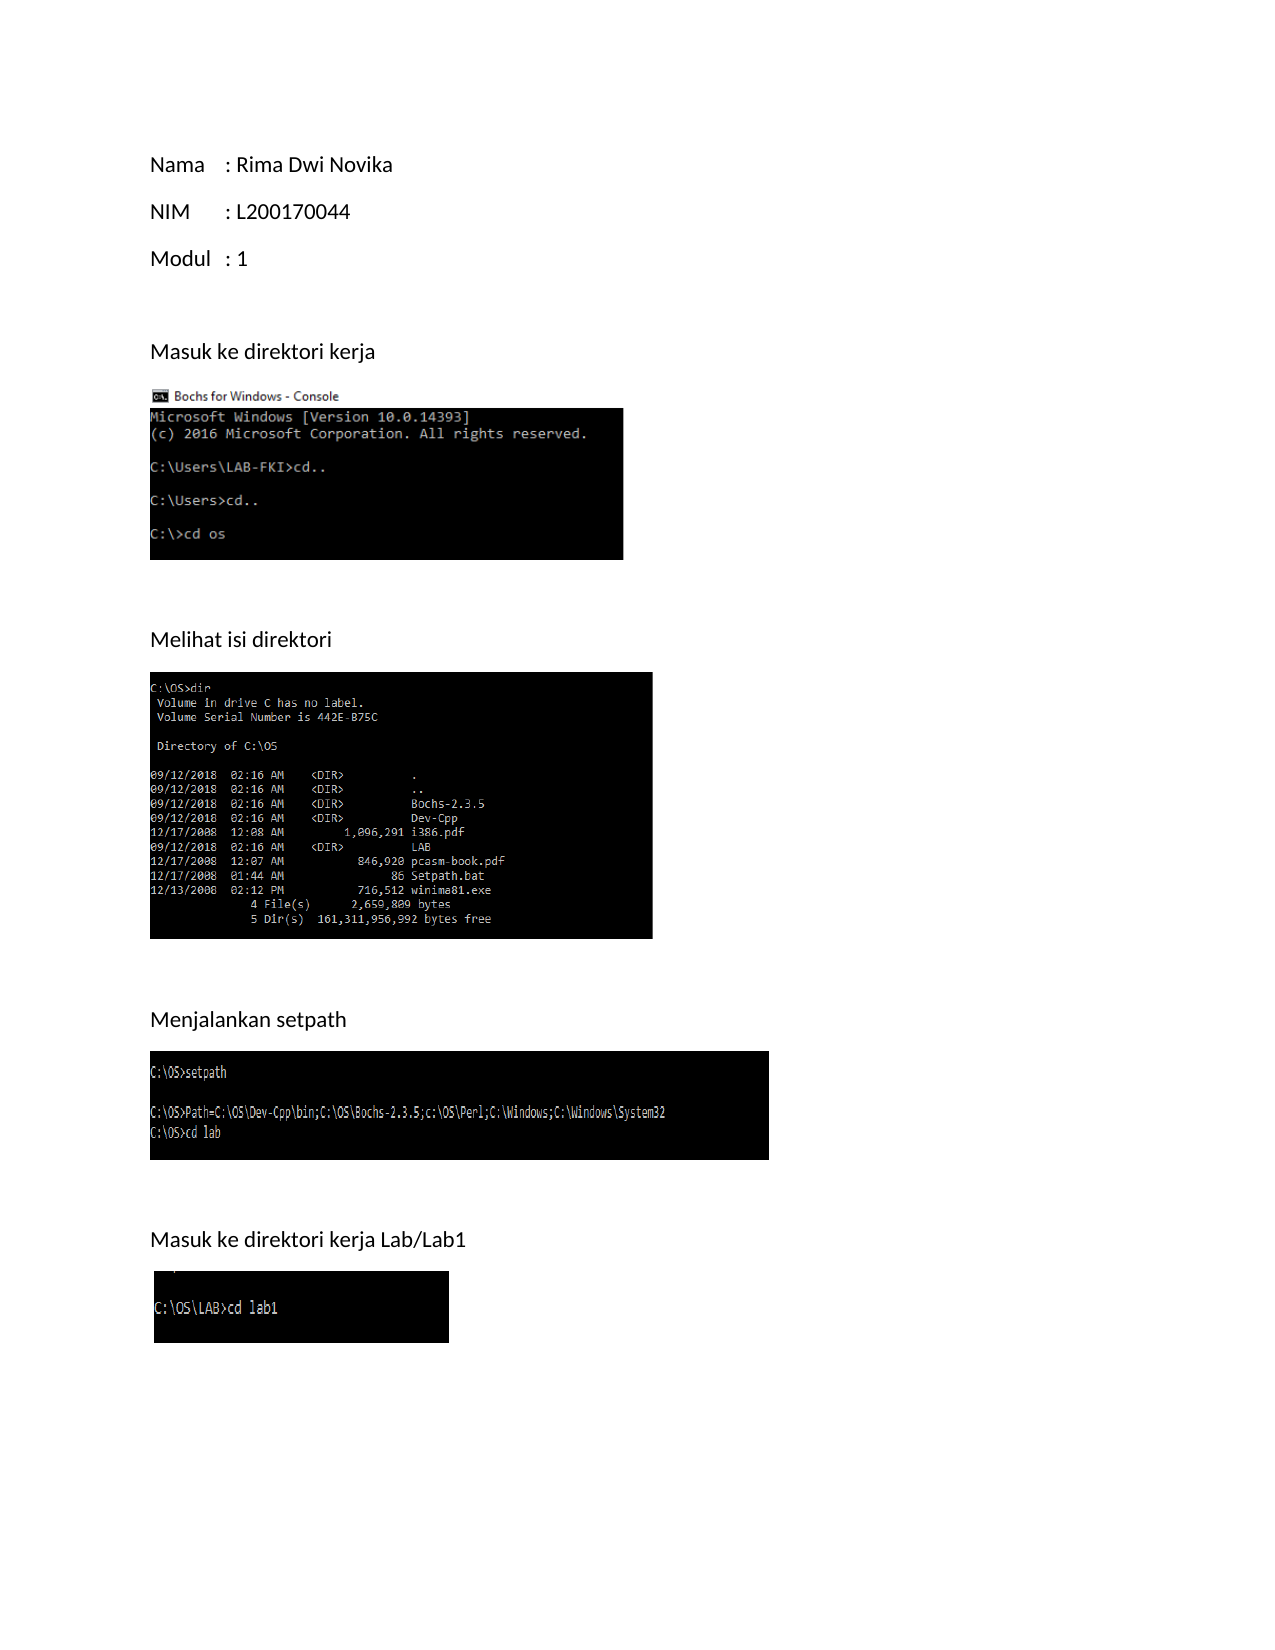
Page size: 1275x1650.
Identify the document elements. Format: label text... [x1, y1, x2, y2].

picture [150, 384, 624, 560]
text Masuk ke direktori kerja Lab/Lab1 [150, 1225, 1125, 1253]
text Melihat isi direktori [150, 625, 1125, 653]
text Modul : 1 [150, 244, 1125, 272]
text Nama : Rima Dwi Novika [150, 150, 1125, 178]
picture [154, 1271, 449, 1343]
picture [150, 1051, 769, 1160]
text Masuk ke direktori kerja [150, 337, 1125, 366]
picture [150, 672, 653, 939]
text NIM : L200170044 [150, 197, 1125, 225]
text Menjalankan setpath [150, 1005, 1125, 1033]
